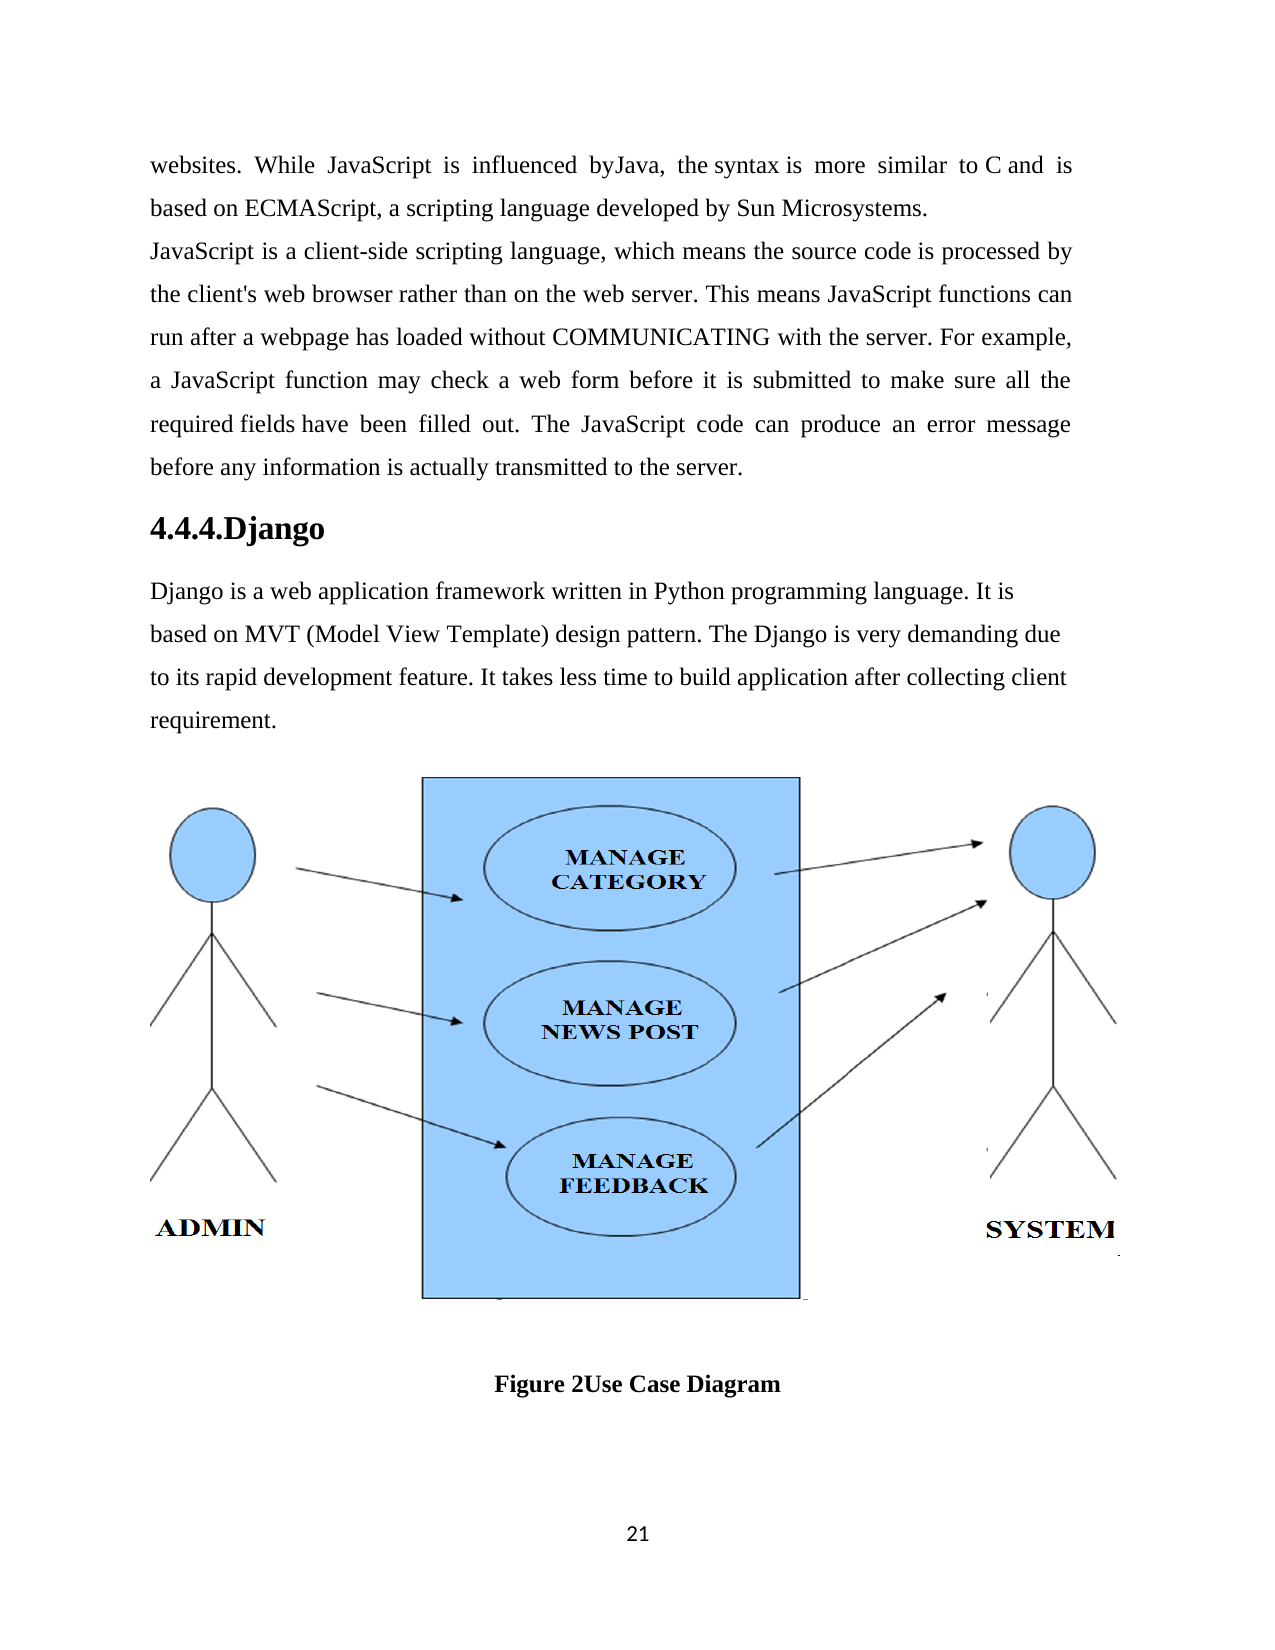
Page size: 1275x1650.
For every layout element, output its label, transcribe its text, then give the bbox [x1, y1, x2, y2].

text 4.4.4.Django [150, 507, 1125, 547]
text JavaScript is a client-side scripting language, which means the source code is processed by the client's web browser rather than on the web server. This means JavaScript functions can run after a webpage has loaded without COMMUNICATING with the server. For example, a JavaScript function may check a web form before it is submitted to make sure all the required fields have been filled out. The JavaScript code can produce an error message before any information is actually transmitted to the server. [150, 236, 1072, 481]
text Django is a web application framework written in Python programming language. It is based on MVT (Model View Template) design pattern. The Django is very demanding due to its rapid development feature. It takes less time to build application after collecting client requirement. [150, 576, 1072, 734]
picture [150, 777, 1125, 1303]
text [150, 150, 1072, 222]
text Figure 2Use Case Diagram [150, 1369, 1125, 1397]
